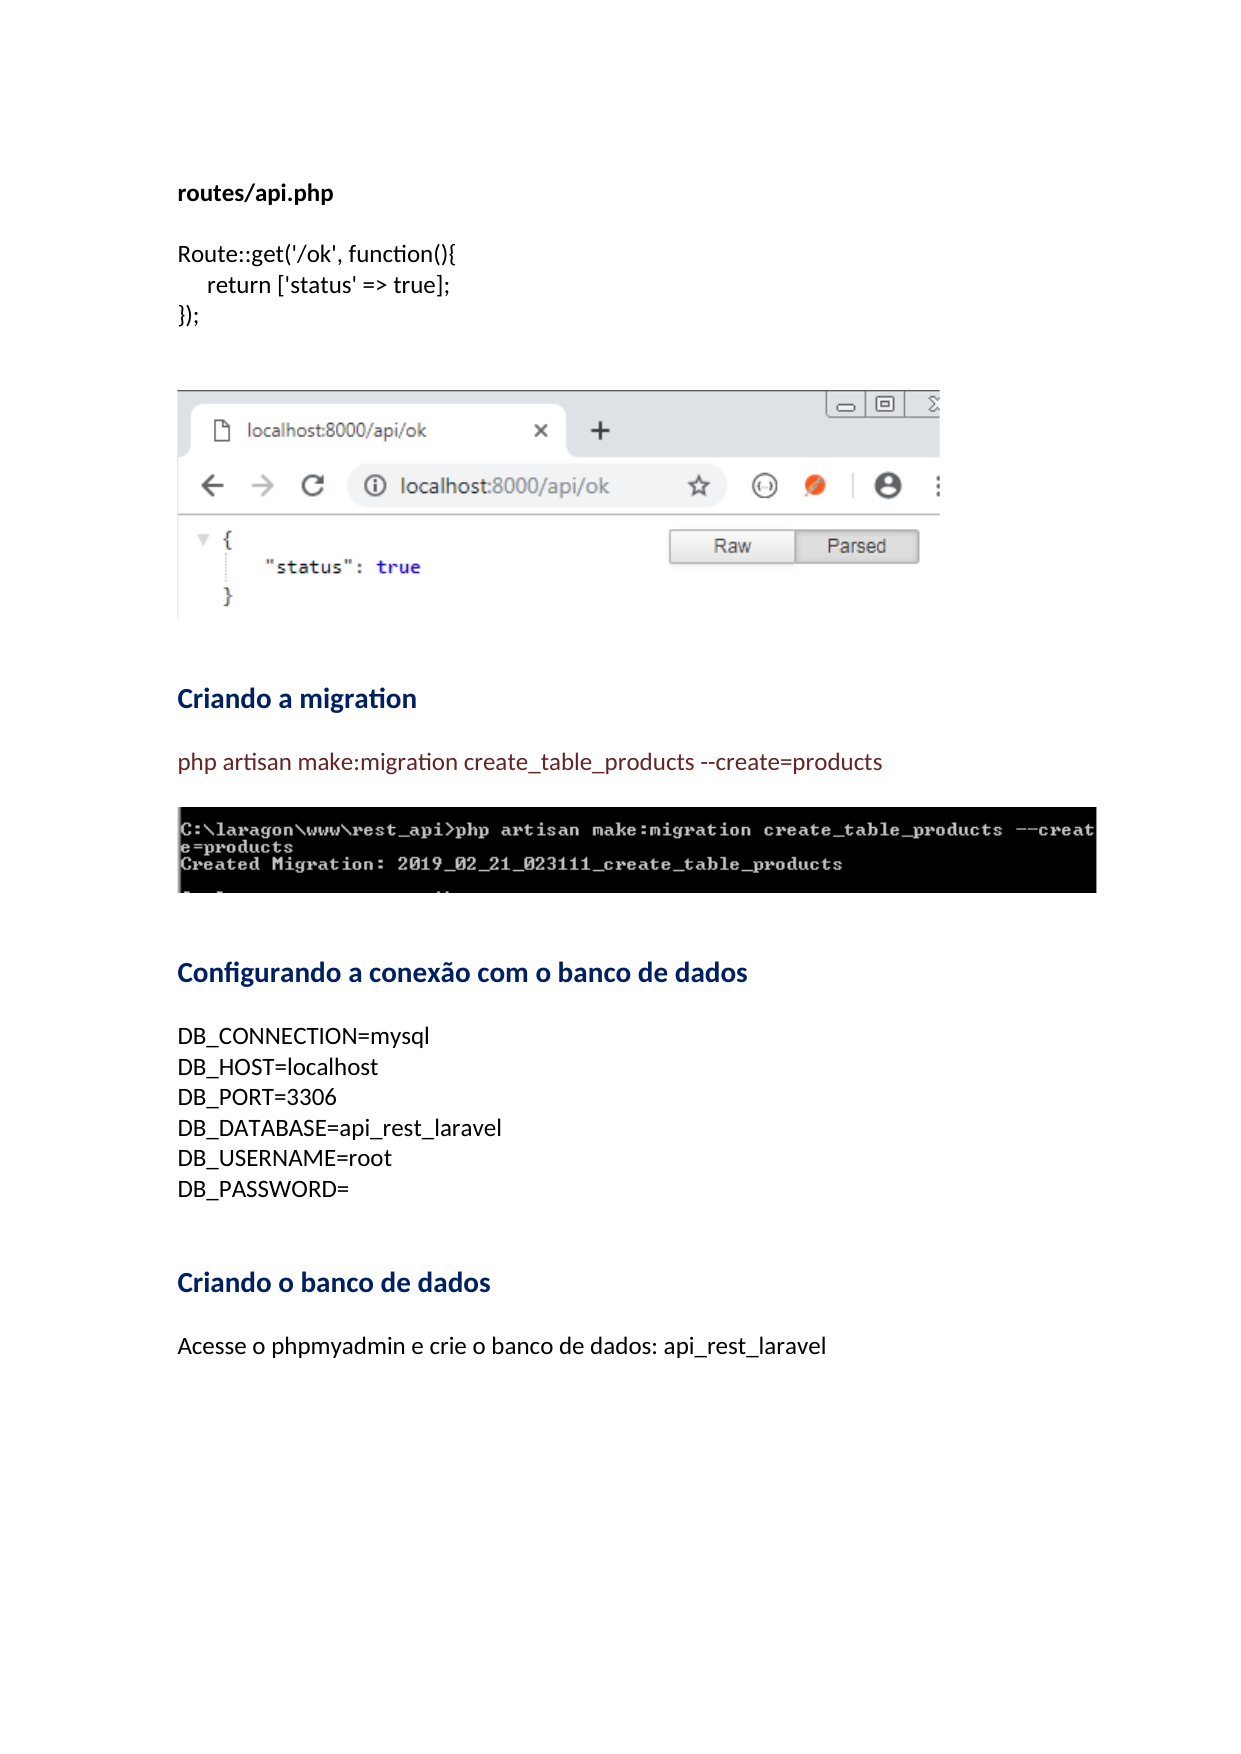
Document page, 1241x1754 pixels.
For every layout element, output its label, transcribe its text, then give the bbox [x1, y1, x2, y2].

text DB_PASSWORD= [177, 1173, 1122, 1203]
text }); [177, 299, 1122, 330]
picture [177, 807, 1098, 893]
picture [177, 390, 940, 619]
text php artisan make:migration create_table_products --create=products [177, 746, 1122, 777]
text DB_USERNAME=root [177, 1142, 1122, 1173]
text DB_DATABASE=api_rest_laravel [177, 1112, 1122, 1142]
text DB_CONNECTION=mysql [177, 1020, 1122, 1051]
text routes/api.php [177, 177, 1122, 208]
text DB_PORT=3306 [177, 1081, 1122, 1112]
text return ['status' => true]; [177, 269, 1122, 299]
subtitle Criando o banco de dados [177, 1264, 1122, 1300]
text Route::get('/ok', function(){ [177, 238, 1122, 269]
subtitle Criando a migration [177, 680, 1122, 716]
text DB_HOST=localhost [177, 1051, 1122, 1081]
text Acesse o phpmyadmin e crie o banco de dados: api_rest_laravel [177, 1330, 1122, 1361]
subtitle Configurando a conexão com o banco de dados [177, 954, 1122, 989]
